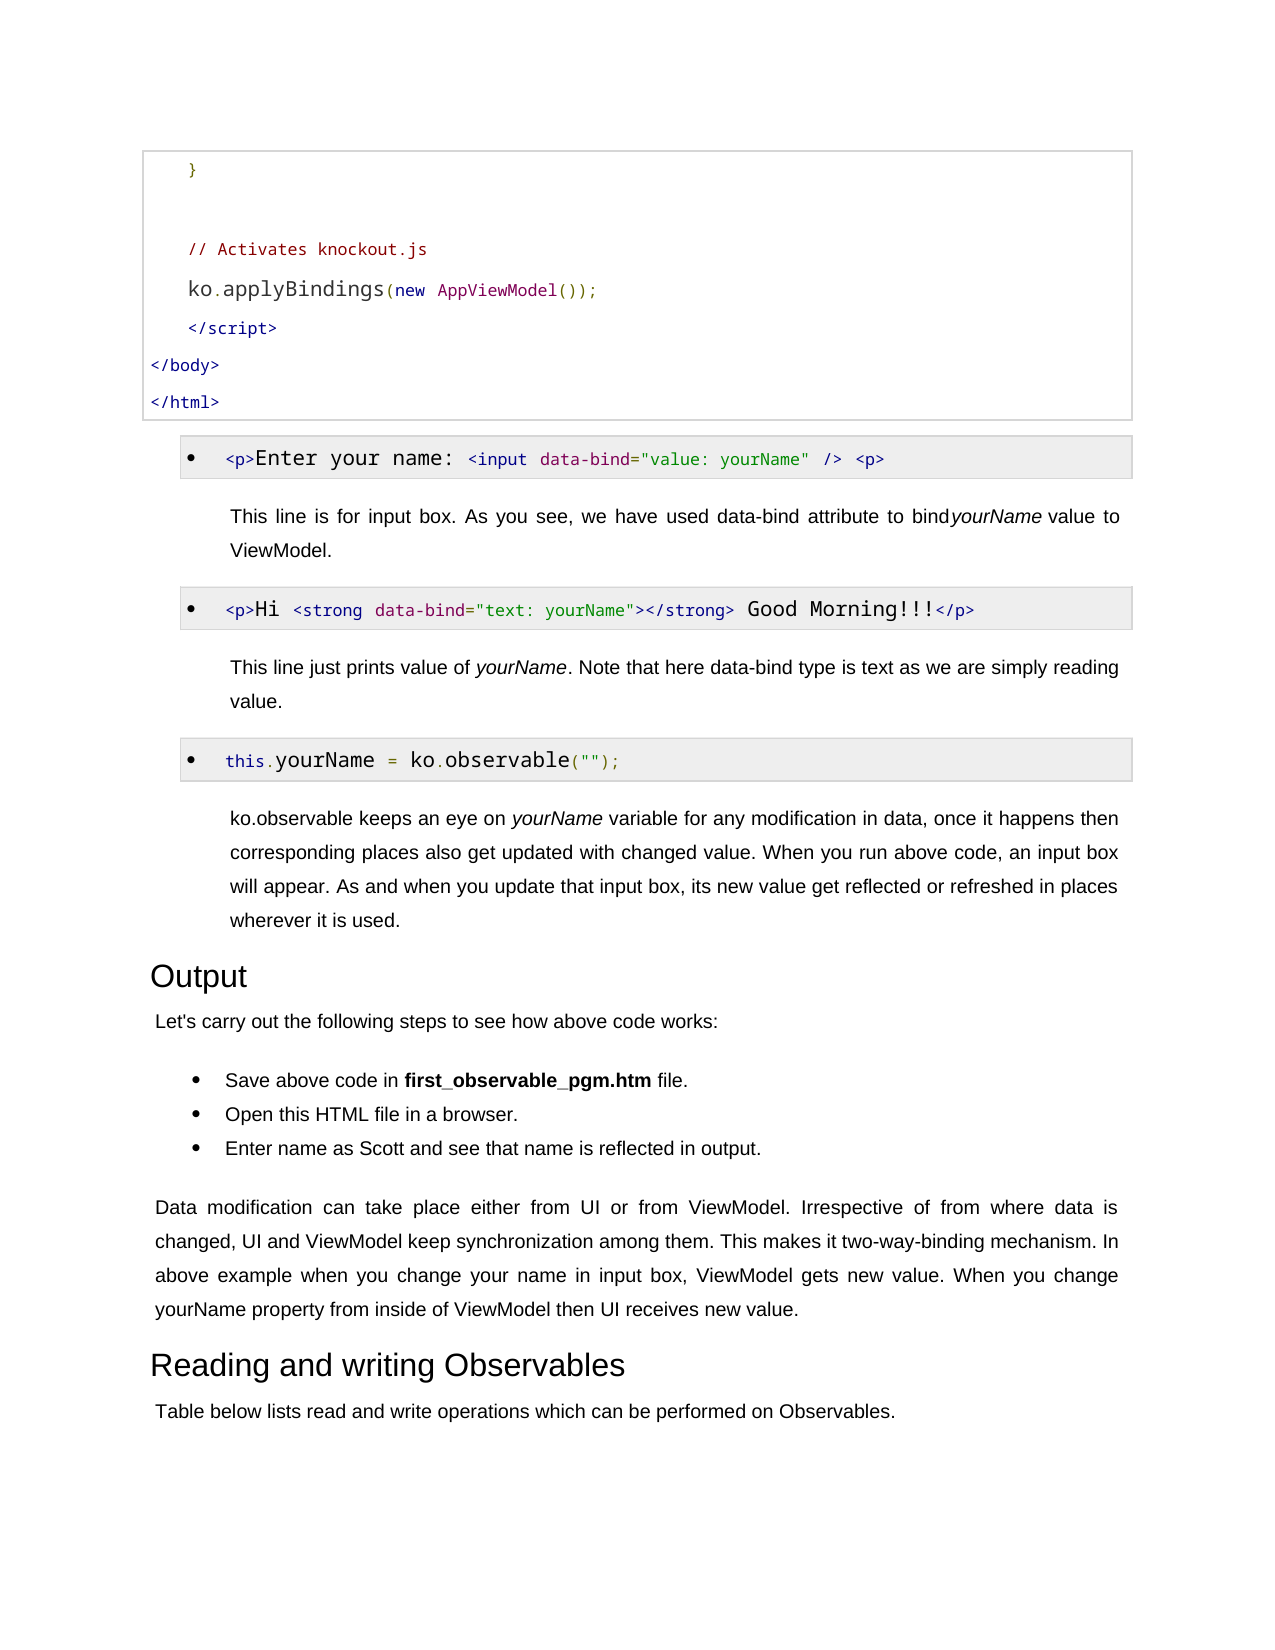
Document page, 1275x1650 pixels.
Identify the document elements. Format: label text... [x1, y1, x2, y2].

list this.yourName = ko.observable(""); [181, 739, 1131, 780]
text ko.observable keeps an eye on yourName variable for any modification in data, once it happens then corresponding places also get updated with changed value. When you run above code, an input box will appear. As and when you update that input box, its new value get reflected or refreshed in places wherever it is used. [230, 796, 1120, 932]
text Table below lists read and write operations which can be performed on Observables. [155, 1388, 1120, 1422]
list <p>Hi <strong data-bind="text: yourName"></strong> Good Morning!!!</p> [181, 588, 1131, 629]
text // Activates knockout.js [144, 229, 1131, 260]
text This line just prints value of yourName. Note that here data-bind type is text as we are simply reading value. [230, 644, 1120, 712]
subtitle Output [150, 957, 1120, 994]
text </html> [144, 383, 1131, 419]
text </script> [144, 309, 1131, 339]
list Open this HTML file in a browser. [192, 1092, 1120, 1126]
list Save above code in first_observable_pgm.htm file. [192, 1058, 1120, 1092]
text } [144, 152, 1131, 181]
subtitle Reading and writing Observables [150, 1346, 1120, 1383]
text ko.applyBindings(new AppViewModel()); [144, 266, 1131, 303]
list Enter name as Scott and see that name is reflected in output. [192, 1126, 1120, 1160]
text </body> [144, 346, 1131, 376]
text Data modification can take place either from UI or from ViewModel. Irrespective of from where data is changed, UI and ViewModel keep synchronization among them. This makes it two-way-binding mechanism. In above example when you change your name in input box, ViewModel gets new value. When you change yourName property from inside of ViewModel then UI receives new value. [155, 1185, 1120, 1321]
text Let's carry out the following steps to see how above code works: [155, 999, 1120, 1033]
text This line is for input box. As you see, we have used data-bind attribute to bindyourName value to ViewModel. [230, 493, 1120, 561]
list <p>Enter your name: <input data-bind="value: yourName" /> <p> [181, 437, 1131, 478]
